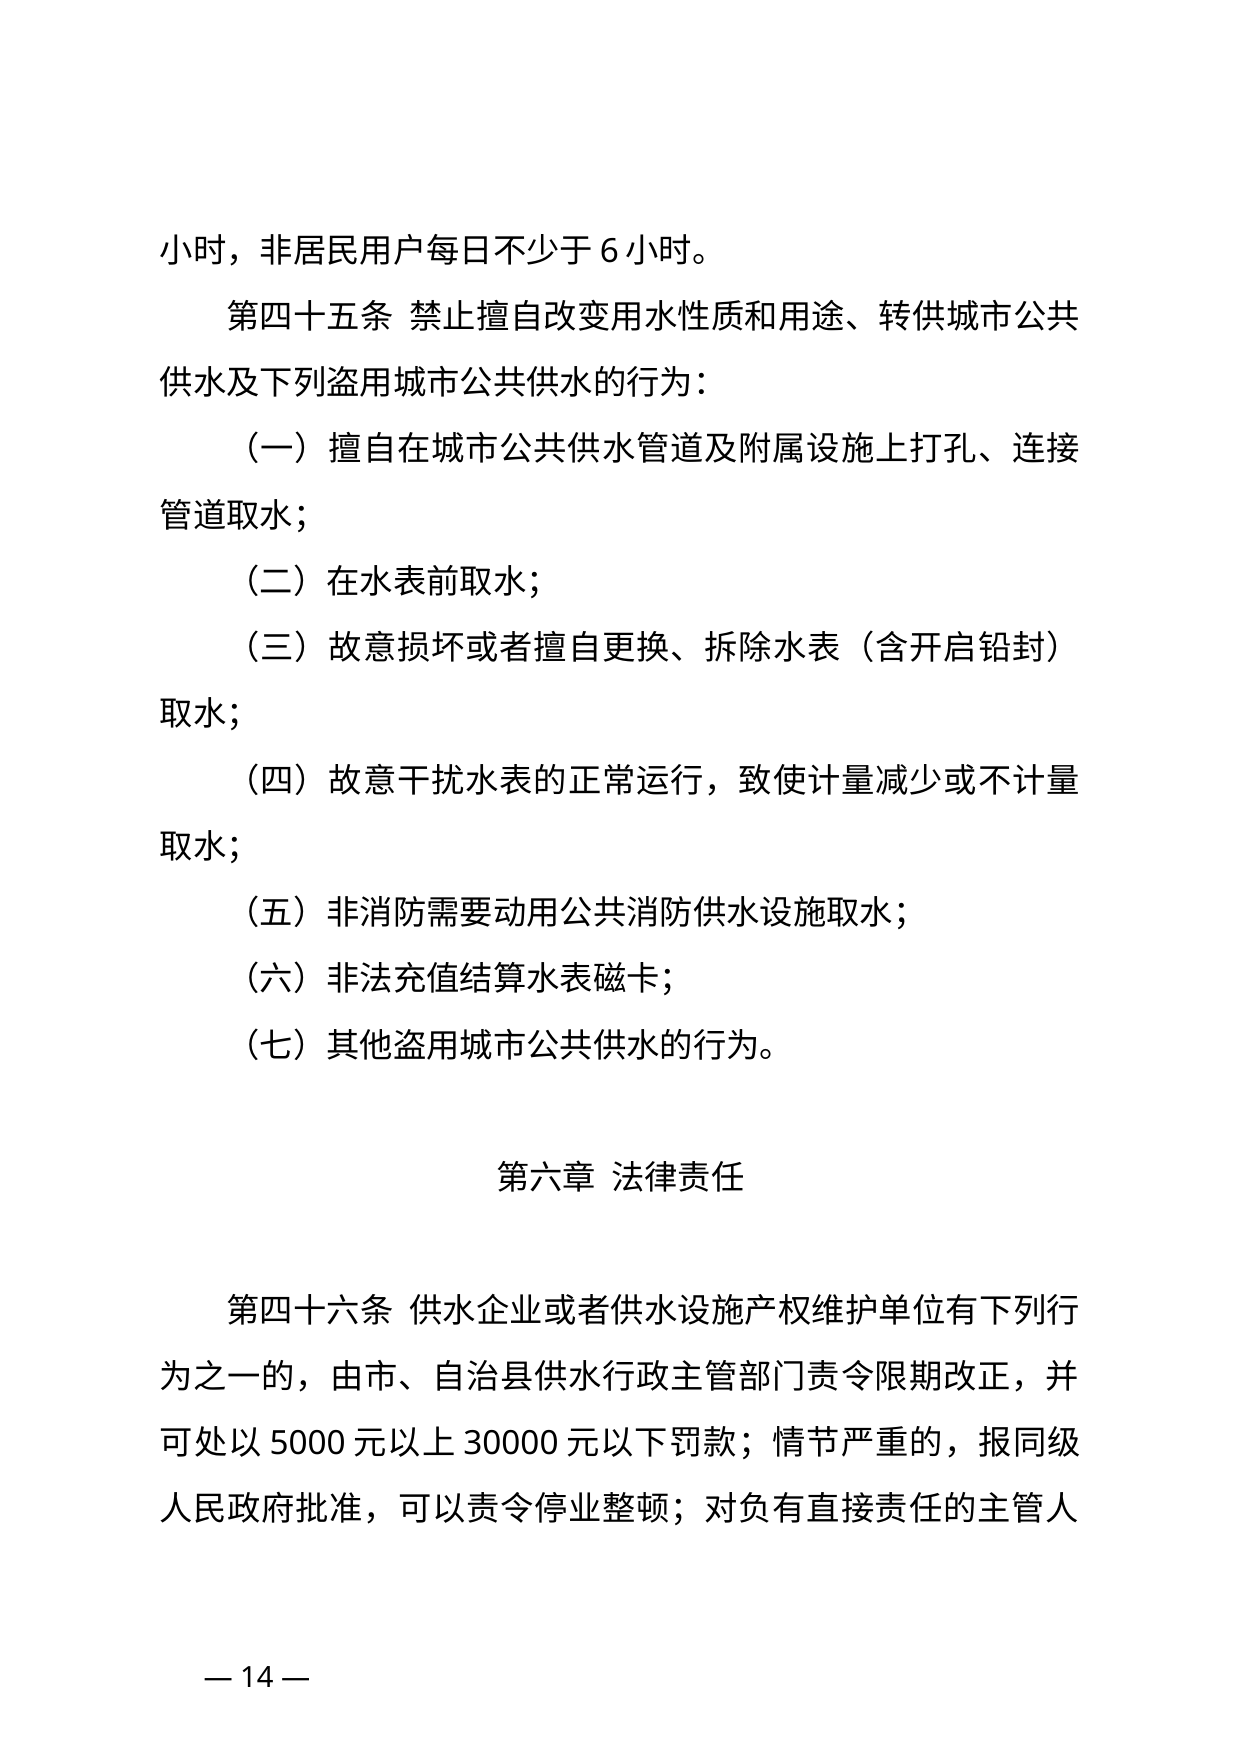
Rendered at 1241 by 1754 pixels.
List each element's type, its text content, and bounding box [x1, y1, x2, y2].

text （六）非法充值结算水表磁卡； [159, 943, 1081, 1009]
subtitle 第六章 法律责任 [159, 1142, 1081, 1208]
text （二）在水表前取水； [159, 546, 1081, 612]
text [159, 1274, 1081, 1539]
text （四）故意干扰水表的正常运行，致使计量减少或不计量取水； [159, 744, 1081, 877]
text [159, 214, 1081, 281]
text （五）非消防需要动用公共消防供水设施取水； [159, 877, 1081, 943]
text （一）擅自在城市公共供水管道及附属设施上打孔、连接管道取水； [159, 413, 1081, 546]
text 第四十五条 禁止擅自改变用水性质和用途、转供城市公共供水及下列盗用城市公共供水的行为： [159, 281, 1081, 413]
text （三）故意损坏或者擅自更换、拆除水表（含开启铅封）取水； [159, 612, 1081, 744]
text （七）其他盗用城市公共供水的行为。 [159, 1009, 1081, 1076]
